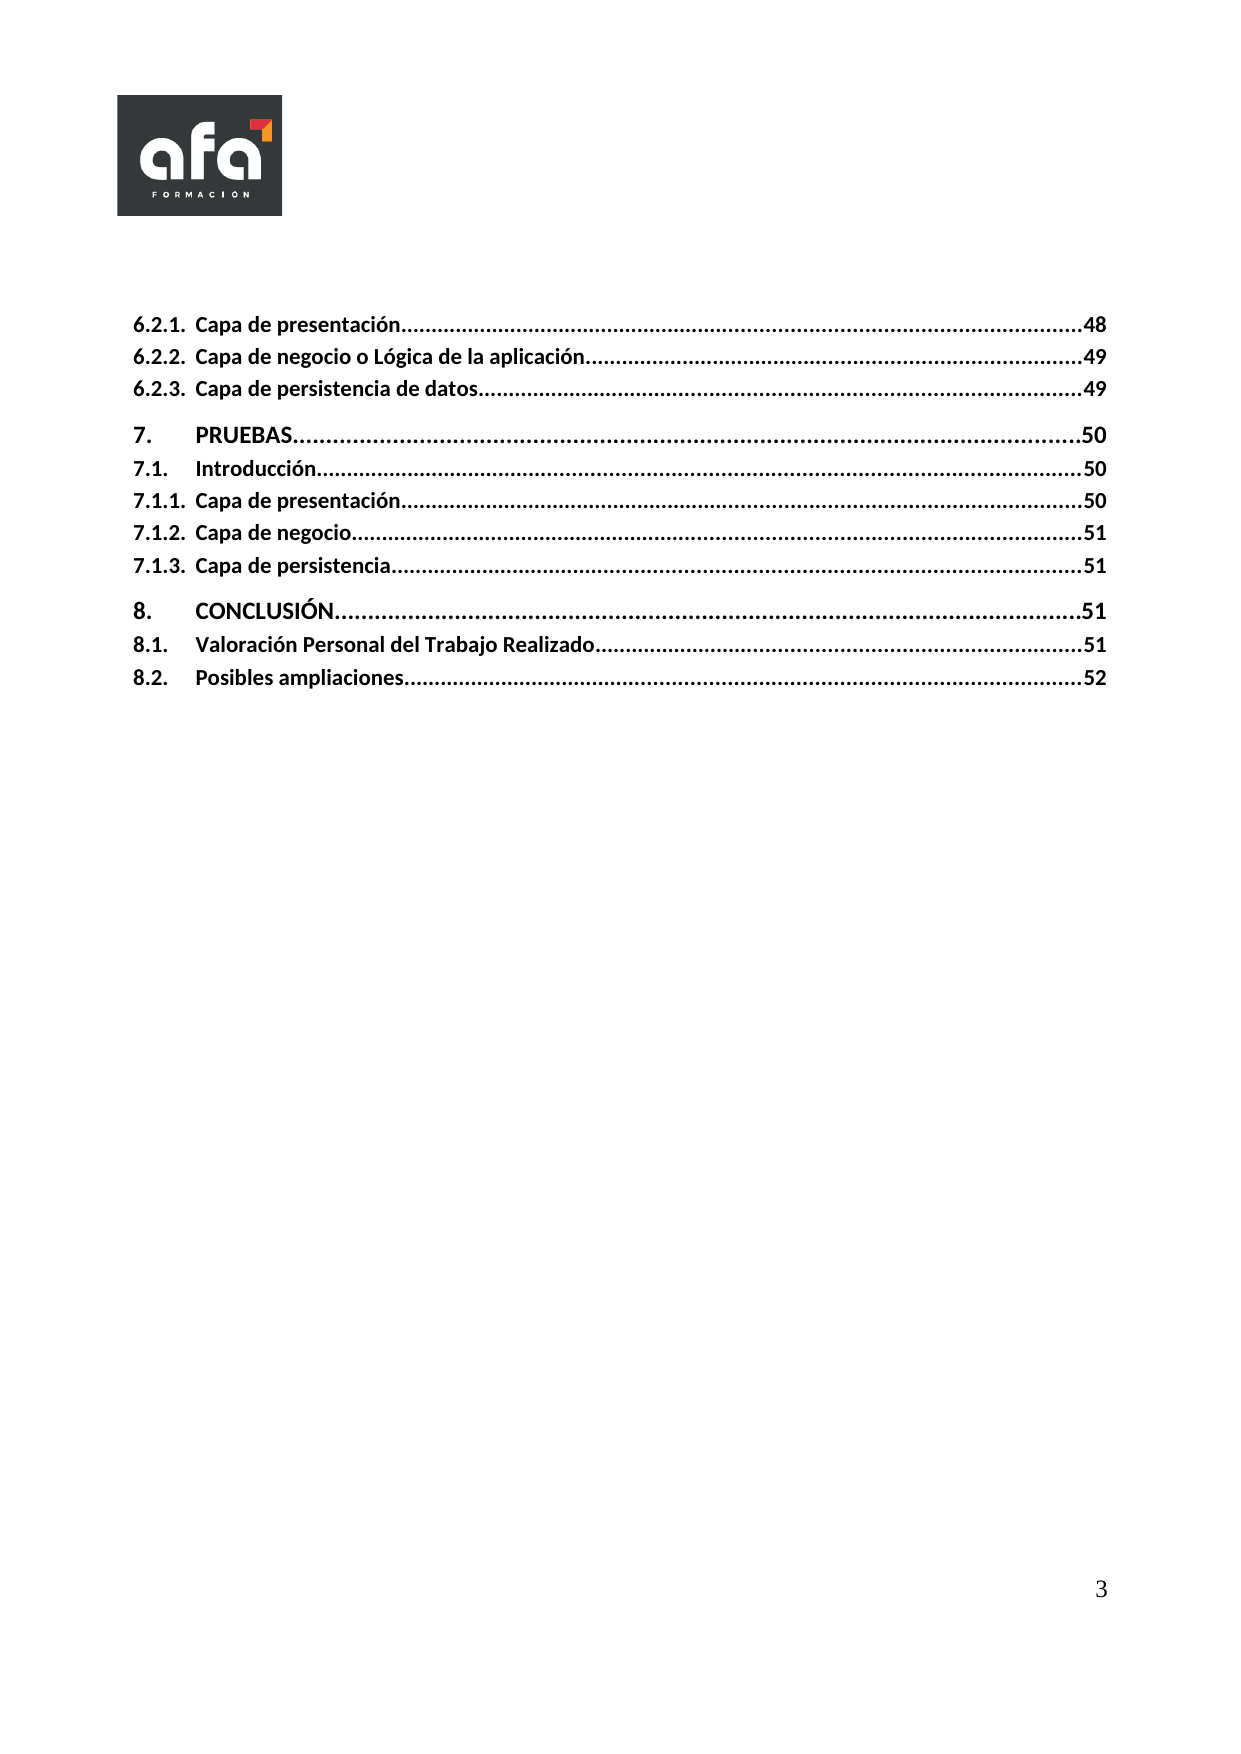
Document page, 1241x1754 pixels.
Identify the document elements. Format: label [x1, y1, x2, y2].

picture [117, 95, 283, 216]
